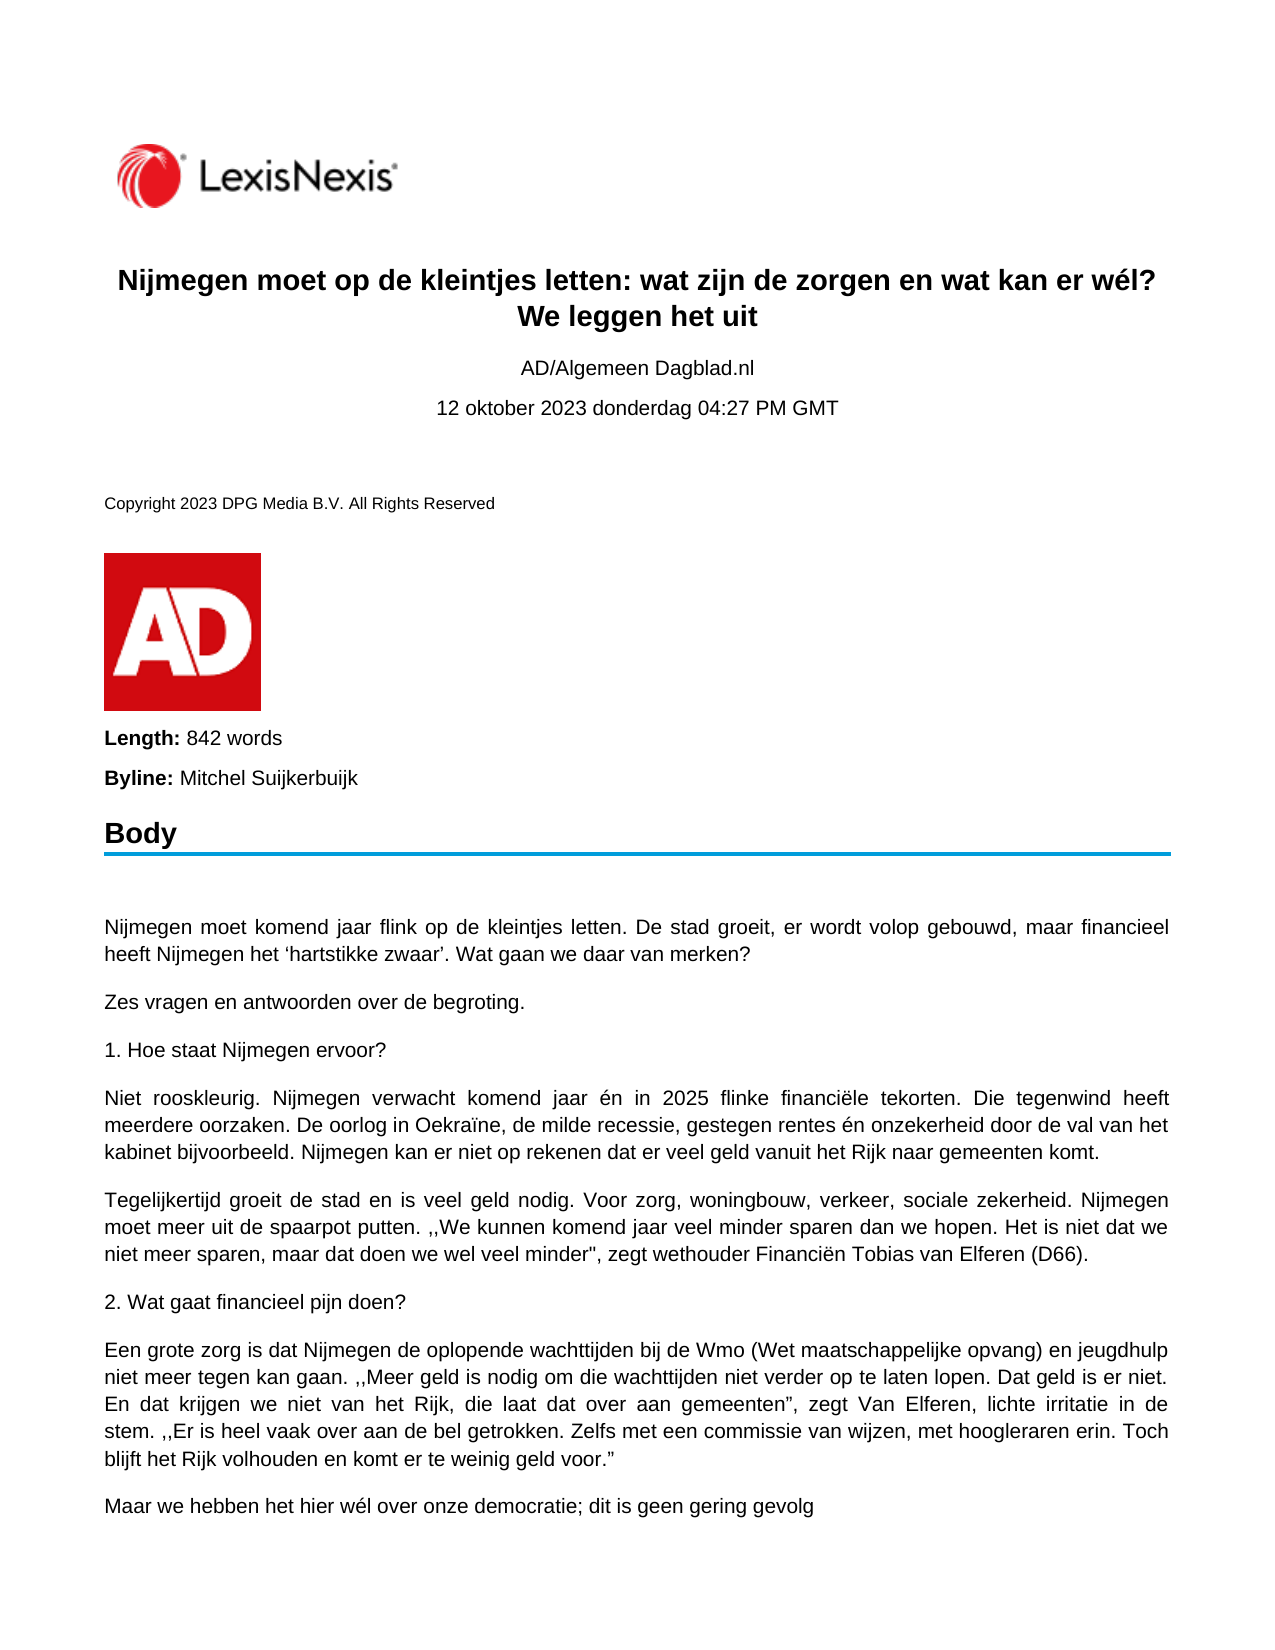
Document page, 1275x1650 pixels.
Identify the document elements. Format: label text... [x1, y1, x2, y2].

text Tegelijkertijd groeit de stad en is veel geld nodig. Voor zorg, woningbouw, verkeer, sociale zekerheid. Nijmegen moet meer uit de spaarpot putten. ,,We kunnen komend jaar veel minder sparen dan we hopen. Het is niet dat we niet meer sparen, maar dat doen we wel veel minder", zegt wethouder Financiën Tobias van Elferen (D66). [104, 1185, 1171, 1266]
text 1. Hoe staat Nijmegen ervoor? [104, 1035, 1171, 1062]
text Een grote zorg is dat Nijmegen de oplopende wachttijden bij de Wmo (Wet maatschappelijke opvang) en jeugdhulp niet meer tegen kan gaan. ,,Meer geld is nodig om die wachttijden niet verder op te laten lopen. Dat geld is er niet. En dat krijgen we niet van het Rijk, die laat dat over aan gemeenten”, zegt Van Elferen, lichte irritatie in de stem. ,,Er is heel vaak over aan de bel getrokken. Zelfs met een commissie van wijzen, met hoogleraren erin. Toch blijft het Rijk volhouden en komt er te weinig geld voor.” [104, 1335, 1171, 1470]
text Niet rooskleurig. Nijmegen verwacht komend jaar én in 2025 flinke financiële tekorten. Die tegenwind heeft meerdere oorzaken. De oorlog in Oekraïne, de milde recessie, gestegen rentes én onzekerheid door de val van het kabinet bijvoorbeeld. Nijmegen kan er niet op rekenen dat er veel geld vanuit het Rijk naar gemeenten komt. [104, 1083, 1171, 1164]
text 12 oktober 2023 donderdag 04:27 PM GMT [104, 393, 1171, 420]
text Length: 842 words [104, 723, 1171, 750]
text AD/Algemeen Dagblad.nl [104, 353, 1171, 380]
subtitle Nijmegen moet op de kleintjes letten: wat zijn de zorgen en wat kan er wél? We leggen het uit [104, 261, 1171, 332]
picture [104, 144, 412, 208]
text 2. Wat gaat financieel pijn doen? [104, 1287, 1171, 1314]
text Maar we hebben het hier wél over onze democratie; dit is geen gering gevolg [104, 1491, 1171, 1518]
text Copyright 2023 DPG Media B.V. All Rights Reserved [104, 461, 1171, 513]
picture [104, 553, 261, 711]
text Byline: Mitchel Suijkerbuijk [104, 762, 1171, 789]
text Zes vragen en antwoorden over de begroting. [104, 987, 1171, 1014]
text Body [104, 814, 1171, 850]
text Nijmegen moet komend jaar flink op de kleintjes letten. De stad groeit, er wordt volop gebouwd, maar financieel heeft Nijmegen het ‘hartstikke zwaar’. Wat gaan we daar van merken? [104, 912, 1171, 966]
